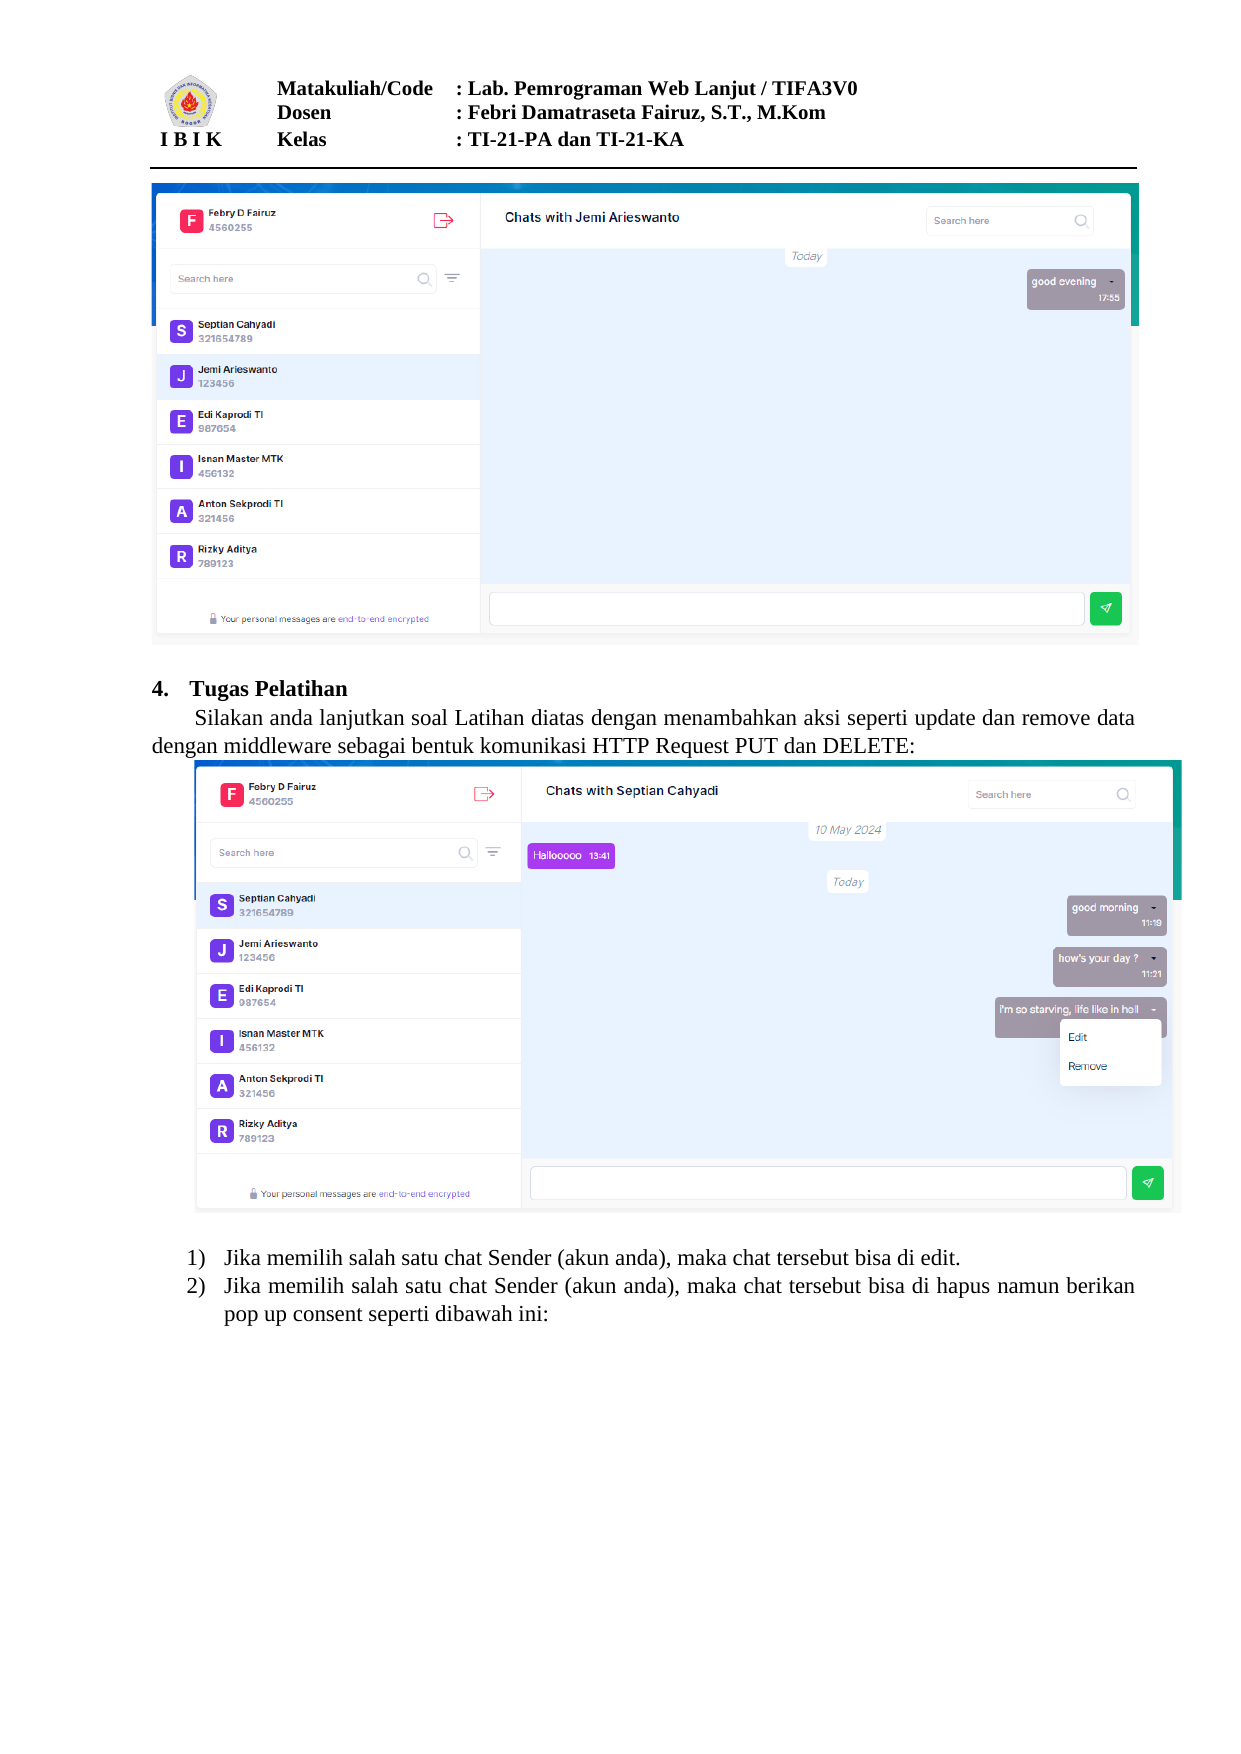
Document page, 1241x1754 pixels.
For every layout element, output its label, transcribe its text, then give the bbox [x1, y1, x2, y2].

picture [151, 183, 1139, 645]
picture [164, 75, 217, 127]
picture [194, 760, 1182, 1213]
text Silakan anda lanjutkan soal Latihan diatas dengan menambahkan aksi seperti update dan remove data dengan middleware sebagai bentuk komunikasi HTTP Request PUT dan DELETE: [152, 704, 1137, 759]
list Jika memilih salah satu chat Sender (akun anda), maka chat tersebut bisa di edit. [186, 1243, 1137, 1270]
list Tugas Pelatihan [152, 676, 1137, 702]
list Jika memilih salah satu chat Sender (akun anda), maka chat tersebut bisa di hapus namun berikan pop up consent seperti dibawah ini: [186, 1272, 1137, 1327]
